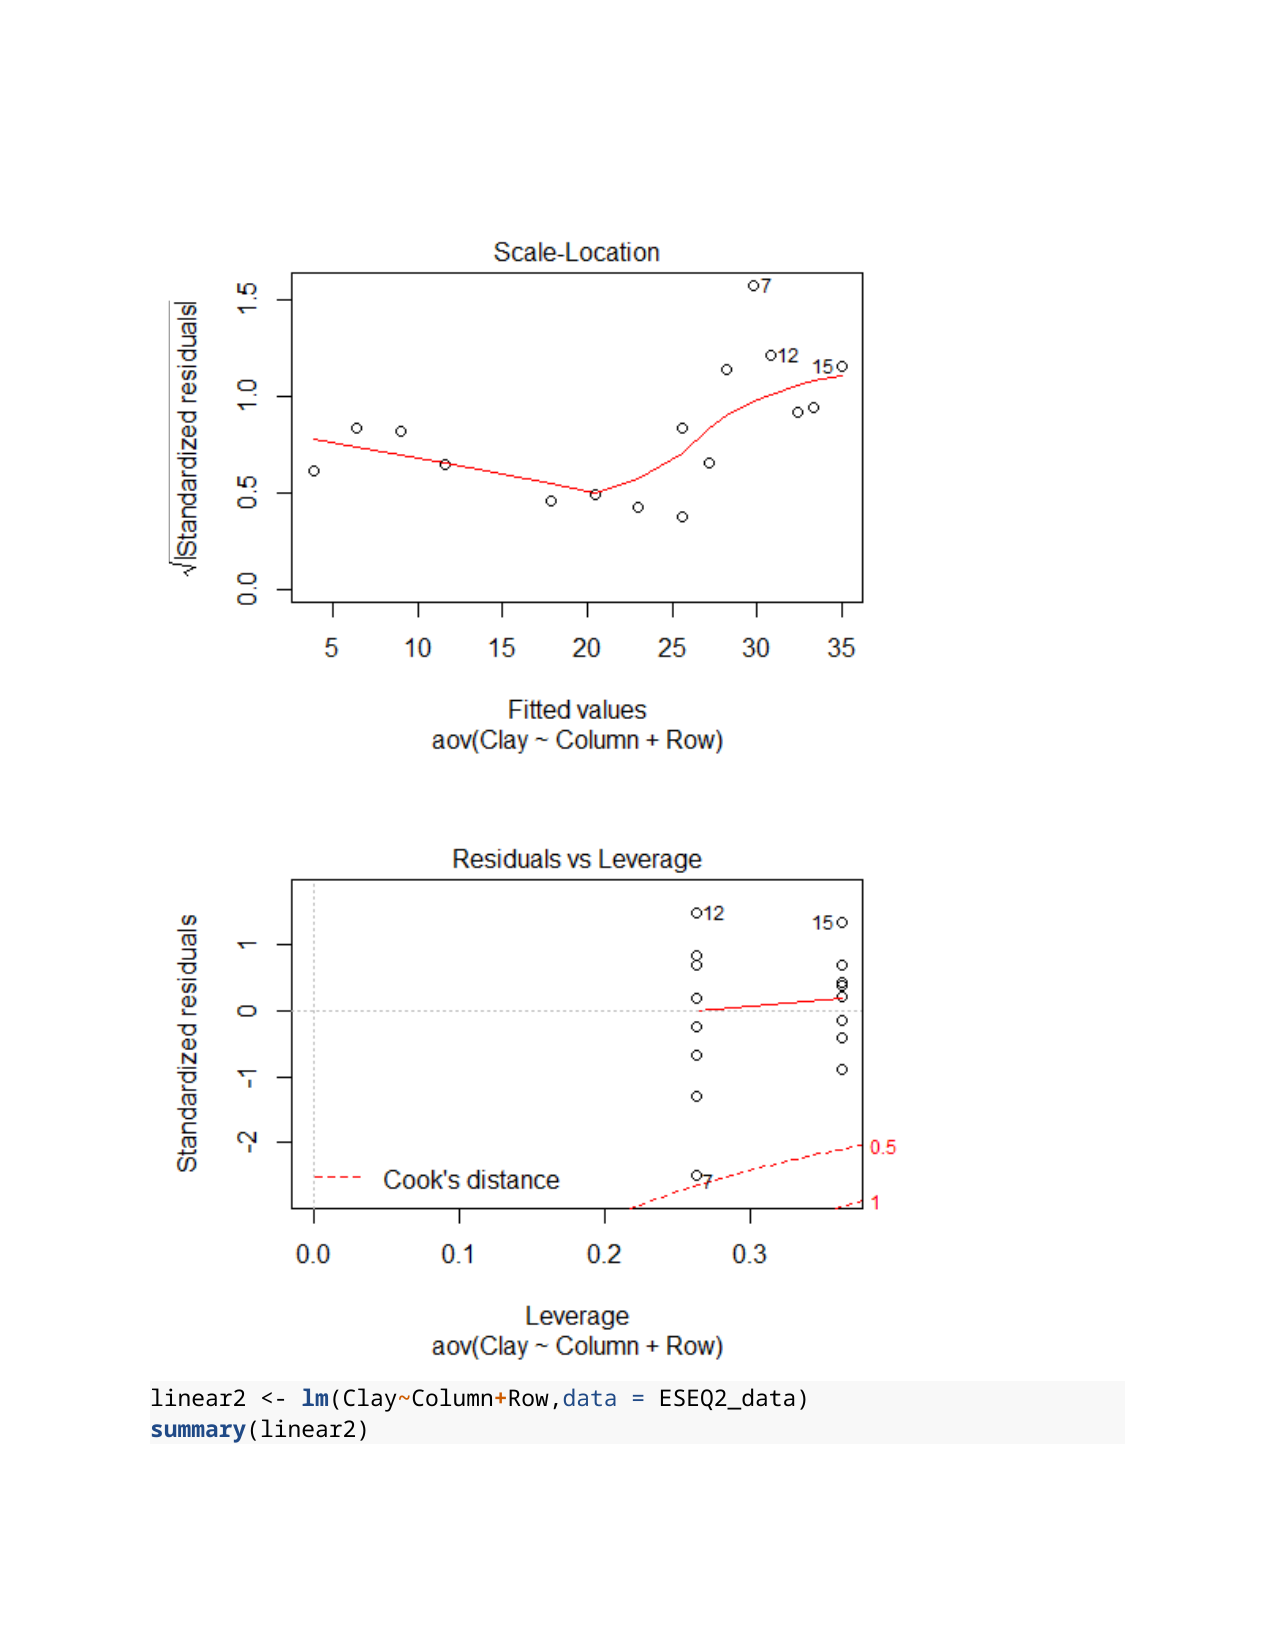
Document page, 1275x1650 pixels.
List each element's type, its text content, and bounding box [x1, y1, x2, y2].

text linear2 <- lm(Clay~Column+Row,data = ESEQ2_data) summary(linear2) [370, 1381, 1125, 1444]
picture [168, 150, 927, 1363]
